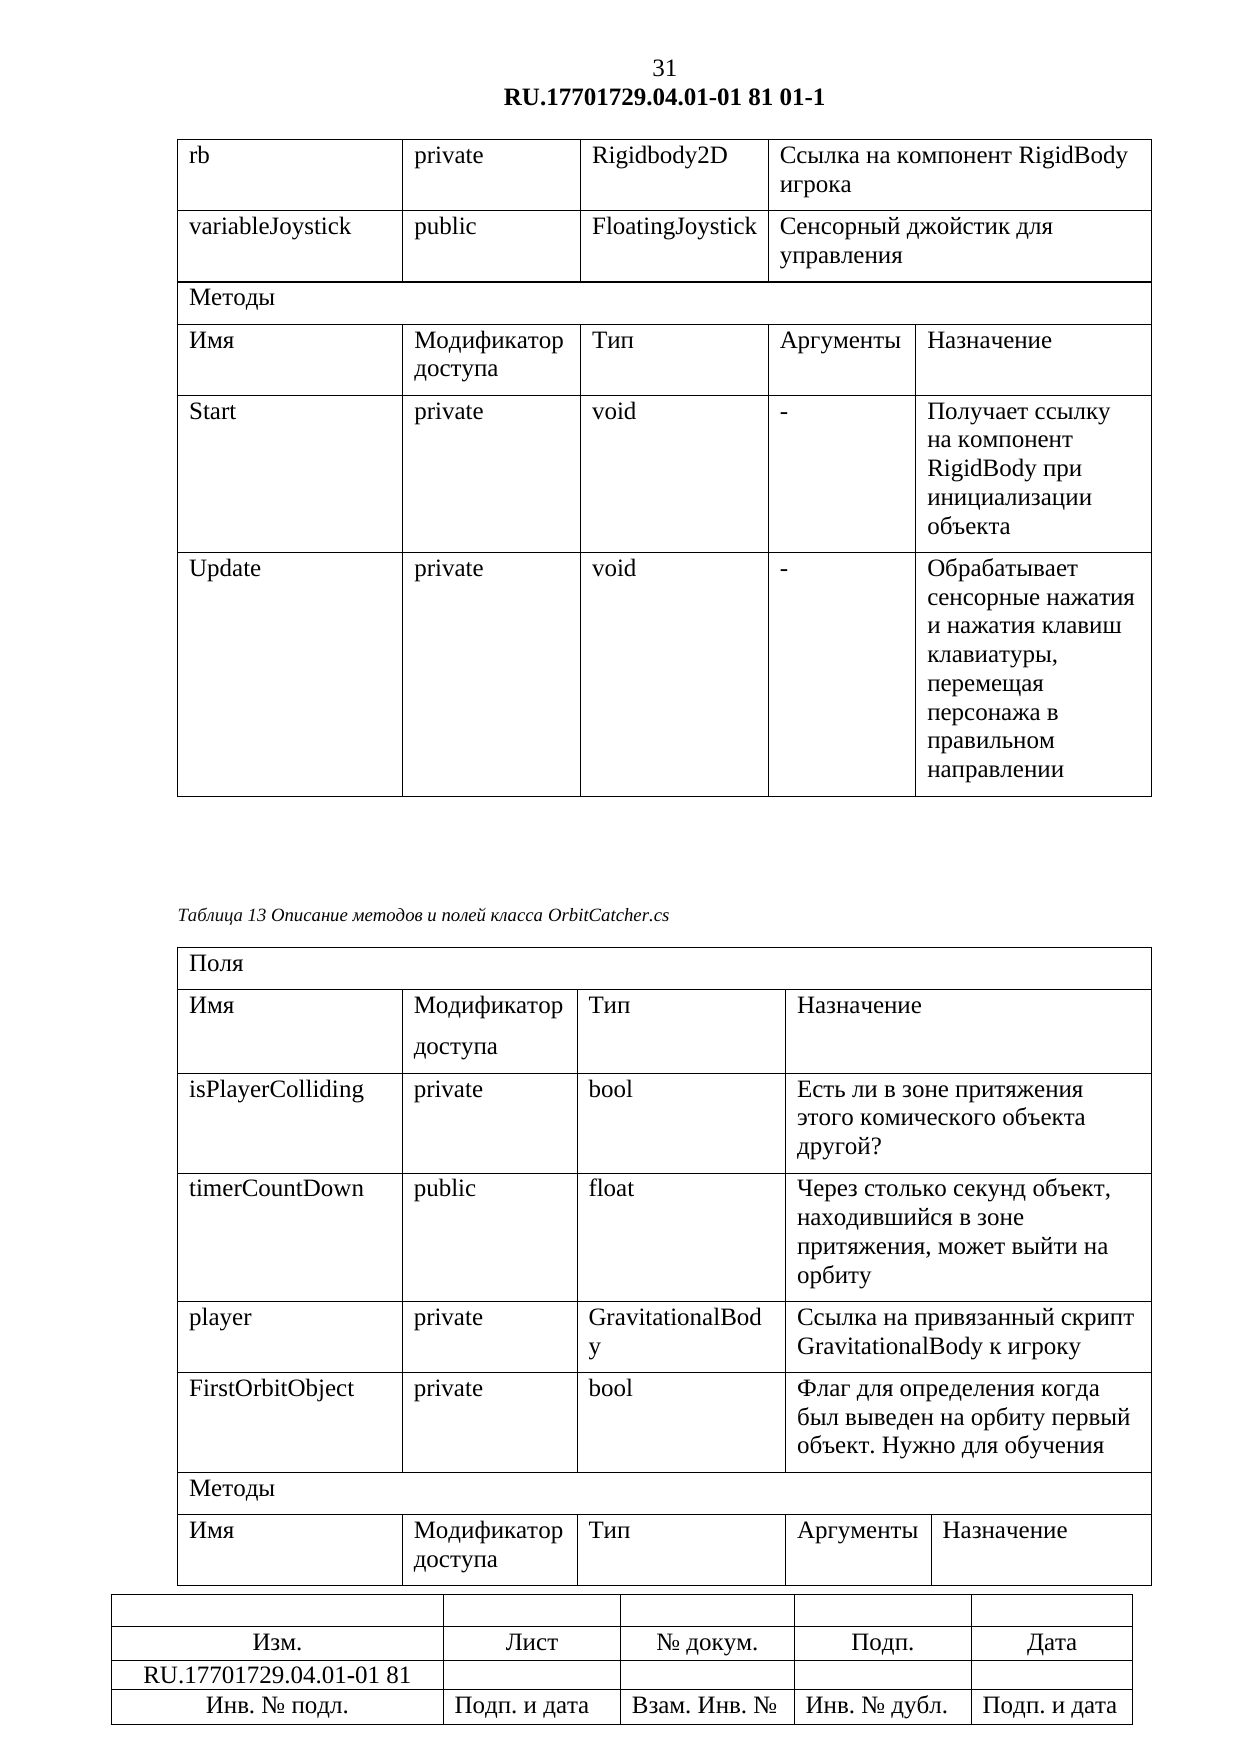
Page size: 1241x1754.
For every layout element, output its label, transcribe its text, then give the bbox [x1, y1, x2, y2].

table_header Поля [178, 948, 1151, 989]
table_cell float [578, 1174, 785, 1301]
table_cell GravitationalBody [578, 1302, 785, 1372]
table_cell Назначение [916, 325, 1151, 395]
table_cell Имя [178, 990, 402, 1073]
table_cell Ссылка на привязанный скрипт GravitationalBody к игроку [786, 1302, 1151, 1372]
table_cell Update [178, 553, 402, 796]
table_cell public [403, 211, 580, 281]
table_cell Методы [178, 283, 1151, 324]
table_cell Модификатор доступа [403, 990, 577, 1073]
table_cell private [403, 140, 580, 210]
table_cell rb [178, 140, 402, 210]
table_cell - [769, 396, 915, 552]
table_cell Сенсорный джойстик для управления [769, 211, 1151, 281]
table_cell Тип [581, 325, 768, 395]
table_cell timerCountDown [178, 1174, 402, 1301]
table_cell private [403, 553, 580, 796]
table_cell Есть ли в зоне притяжения этого комического объекта другой? [786, 1074, 1151, 1172]
table_cell private [403, 1302, 577, 1372]
table_cell Rigidbody2D [581, 140, 768, 210]
table_cell isPlayerColliding [178, 1074, 402, 1172]
text Таблица 13 Описание методов и полей класса OrbitCatcher.cs [177, 904, 1152, 926]
table_cell - [769, 553, 915, 796]
table_cell FirstOrbitObject [178, 1373, 402, 1472]
table_cell Аргументы [769, 325, 915, 395]
table_cell Тип [578, 1515, 785, 1585]
table_cell private [403, 1074, 577, 1172]
table_cell Start [178, 396, 402, 552]
table_cell Через столько секунд объект, находившийся в зоне притяжения, может выйти на орбиту [786, 1174, 1151, 1301]
table_cell Назначение [786, 990, 1151, 1073]
table_cell Модификатор доступа [403, 1515, 577, 1585]
table_cell public [403, 1174, 577, 1301]
table_cell player [178, 1302, 402, 1372]
table_cell private [403, 396, 580, 552]
table_cell Тип [578, 990, 785, 1073]
table_cell FloatingJoystick [581, 211, 768, 281]
table_cell Назначение [932, 1515, 1151, 1585]
table_cell Аргументы [786, 1515, 931, 1585]
table_cell void [581, 396, 768, 552]
table_cell void [581, 553, 768, 796]
table_cell private [403, 1373, 577, 1472]
table_cell Флаг для определения когда был выведен на орбиту первый объект. Нужно для обучения [786, 1373, 1151, 1472]
table_cell Обрабатывает сенсорные нажатия и нажатия клавиш клавиатуры, перемещая персонажа в правильном направлении [916, 553, 1151, 796]
table_cell Имя [178, 1515, 402, 1585]
table_cell bool [578, 1373, 785, 1472]
table_cell Получает ссылку на компонент RigidBody при инициализации объекта [916, 396, 1151, 552]
table_cell Имя [178, 325, 402, 395]
table_cell variableJoystick [178, 211, 402, 281]
table_cell bool [578, 1074, 785, 1172]
table_cell Ссылка на компонент RigidBody игрока [769, 140, 1151, 210]
table_cell Модификатор доступа [403, 325, 580, 395]
table_cell Методы [178, 1473, 1151, 1514]
